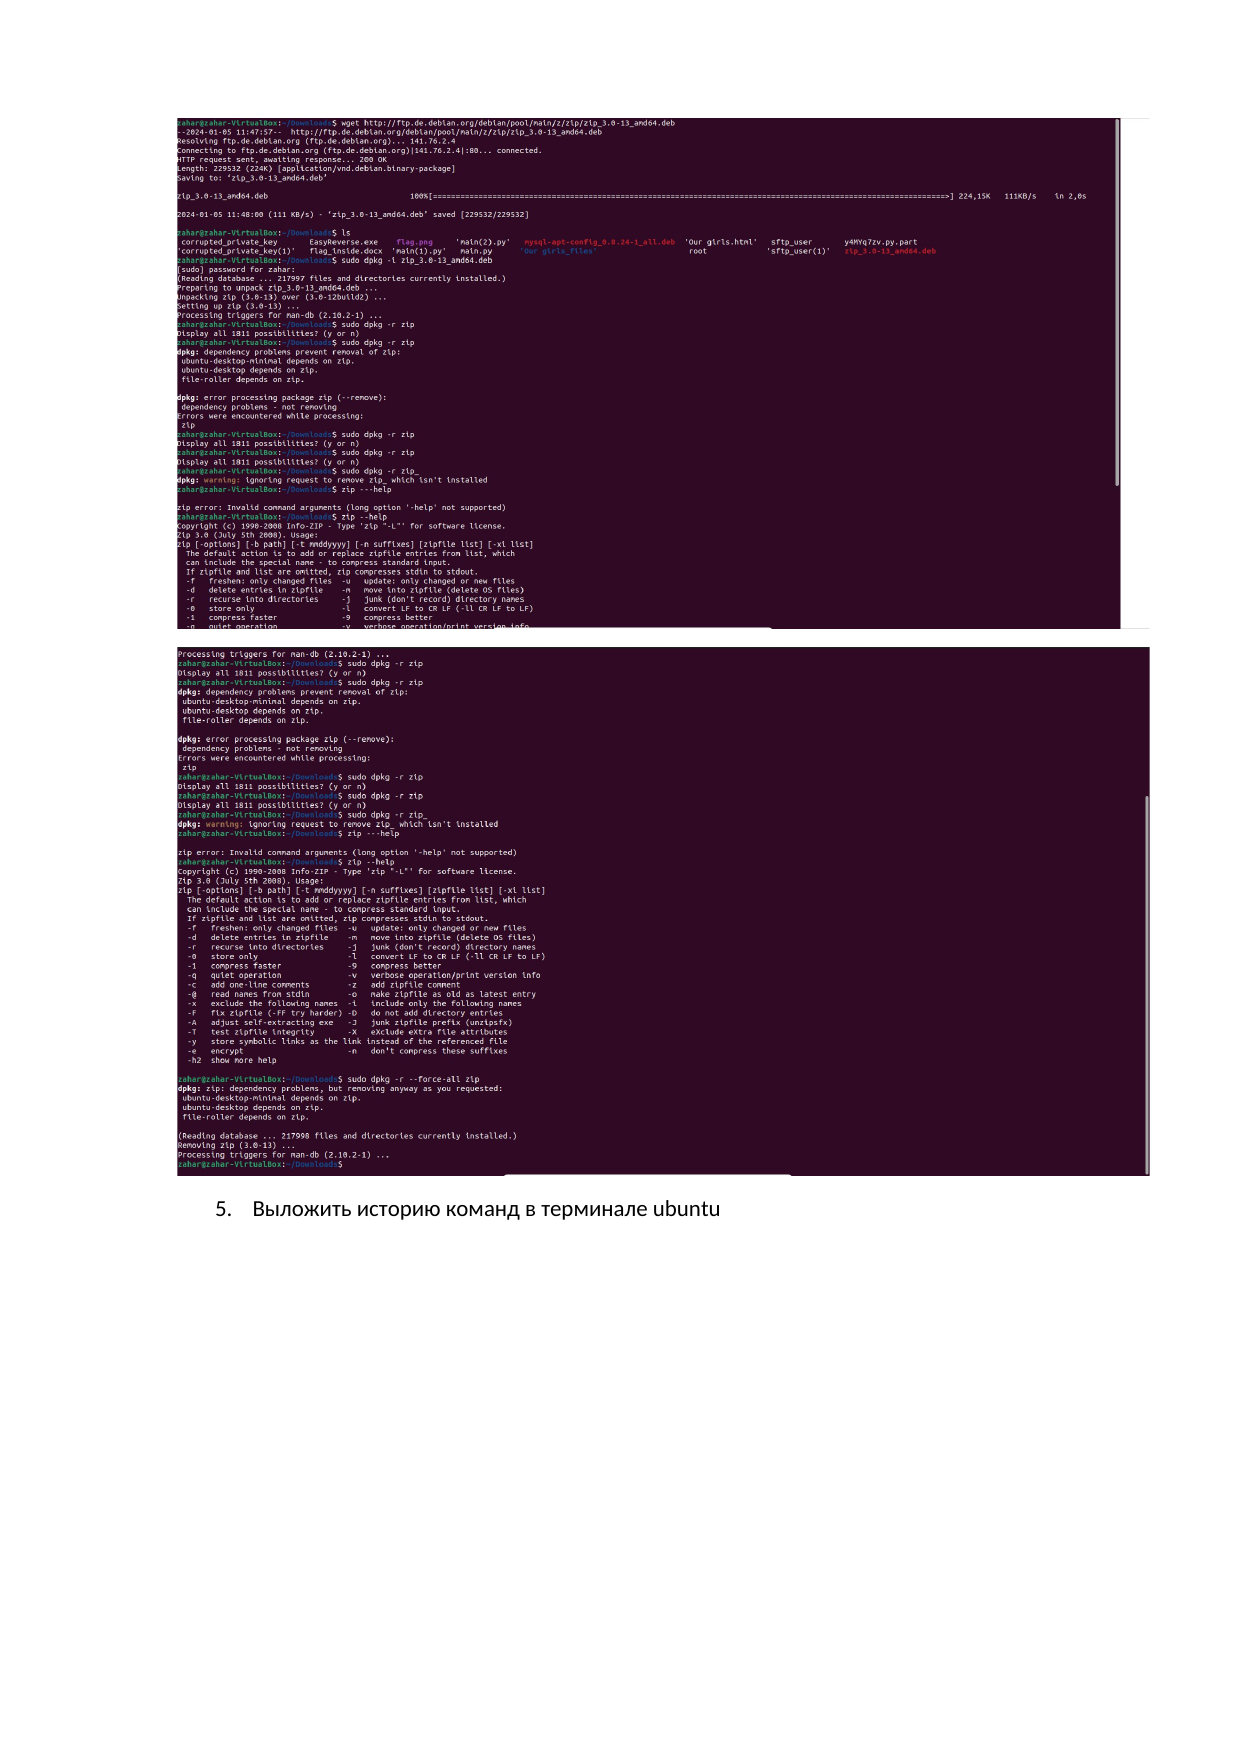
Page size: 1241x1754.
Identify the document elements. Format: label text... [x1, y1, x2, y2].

picture [177, 647, 1150, 1176]
picture [177, 118, 1150, 629]
list Выложить историю команд в терминале ubuntu [215, 1194, 1152, 1223]
